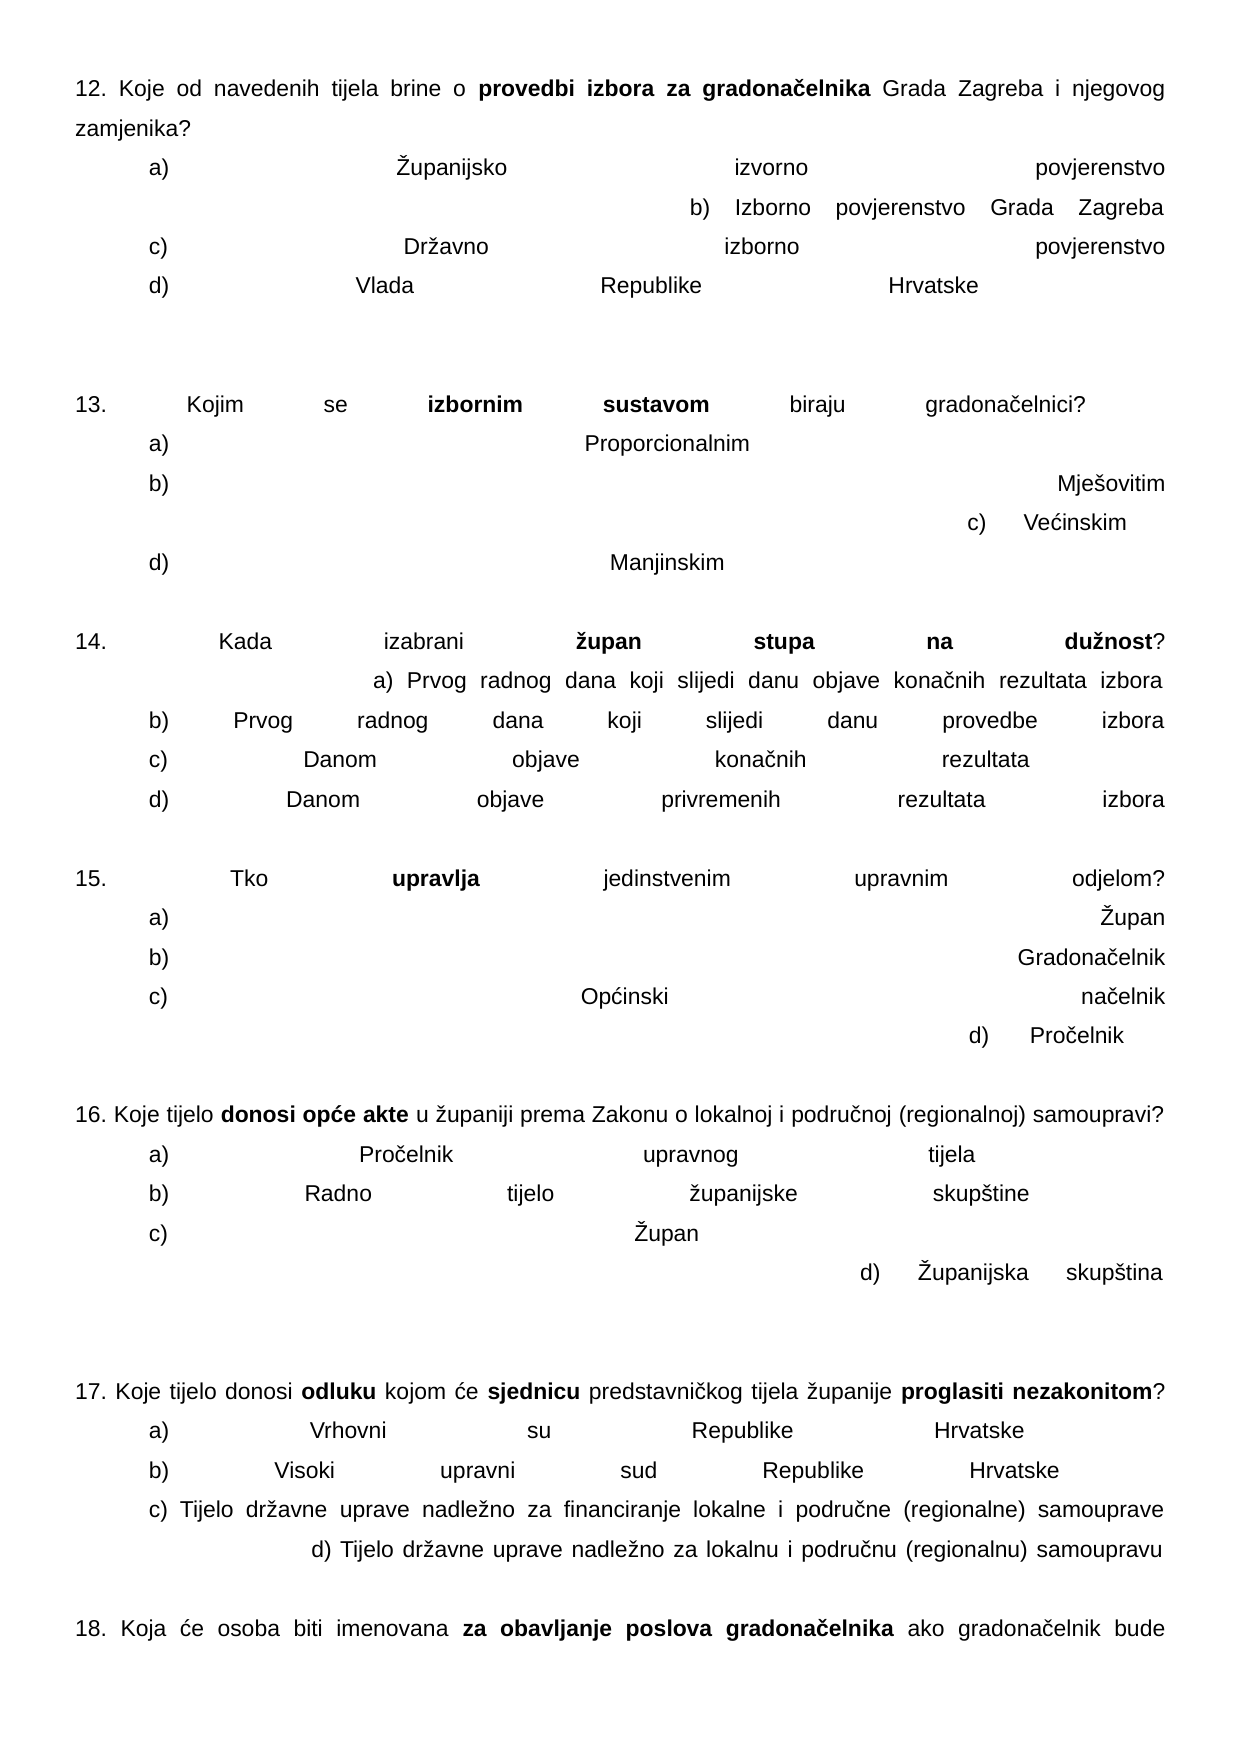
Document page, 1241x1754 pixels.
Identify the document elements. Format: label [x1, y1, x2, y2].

text [75, 75, 1165, 1641]
